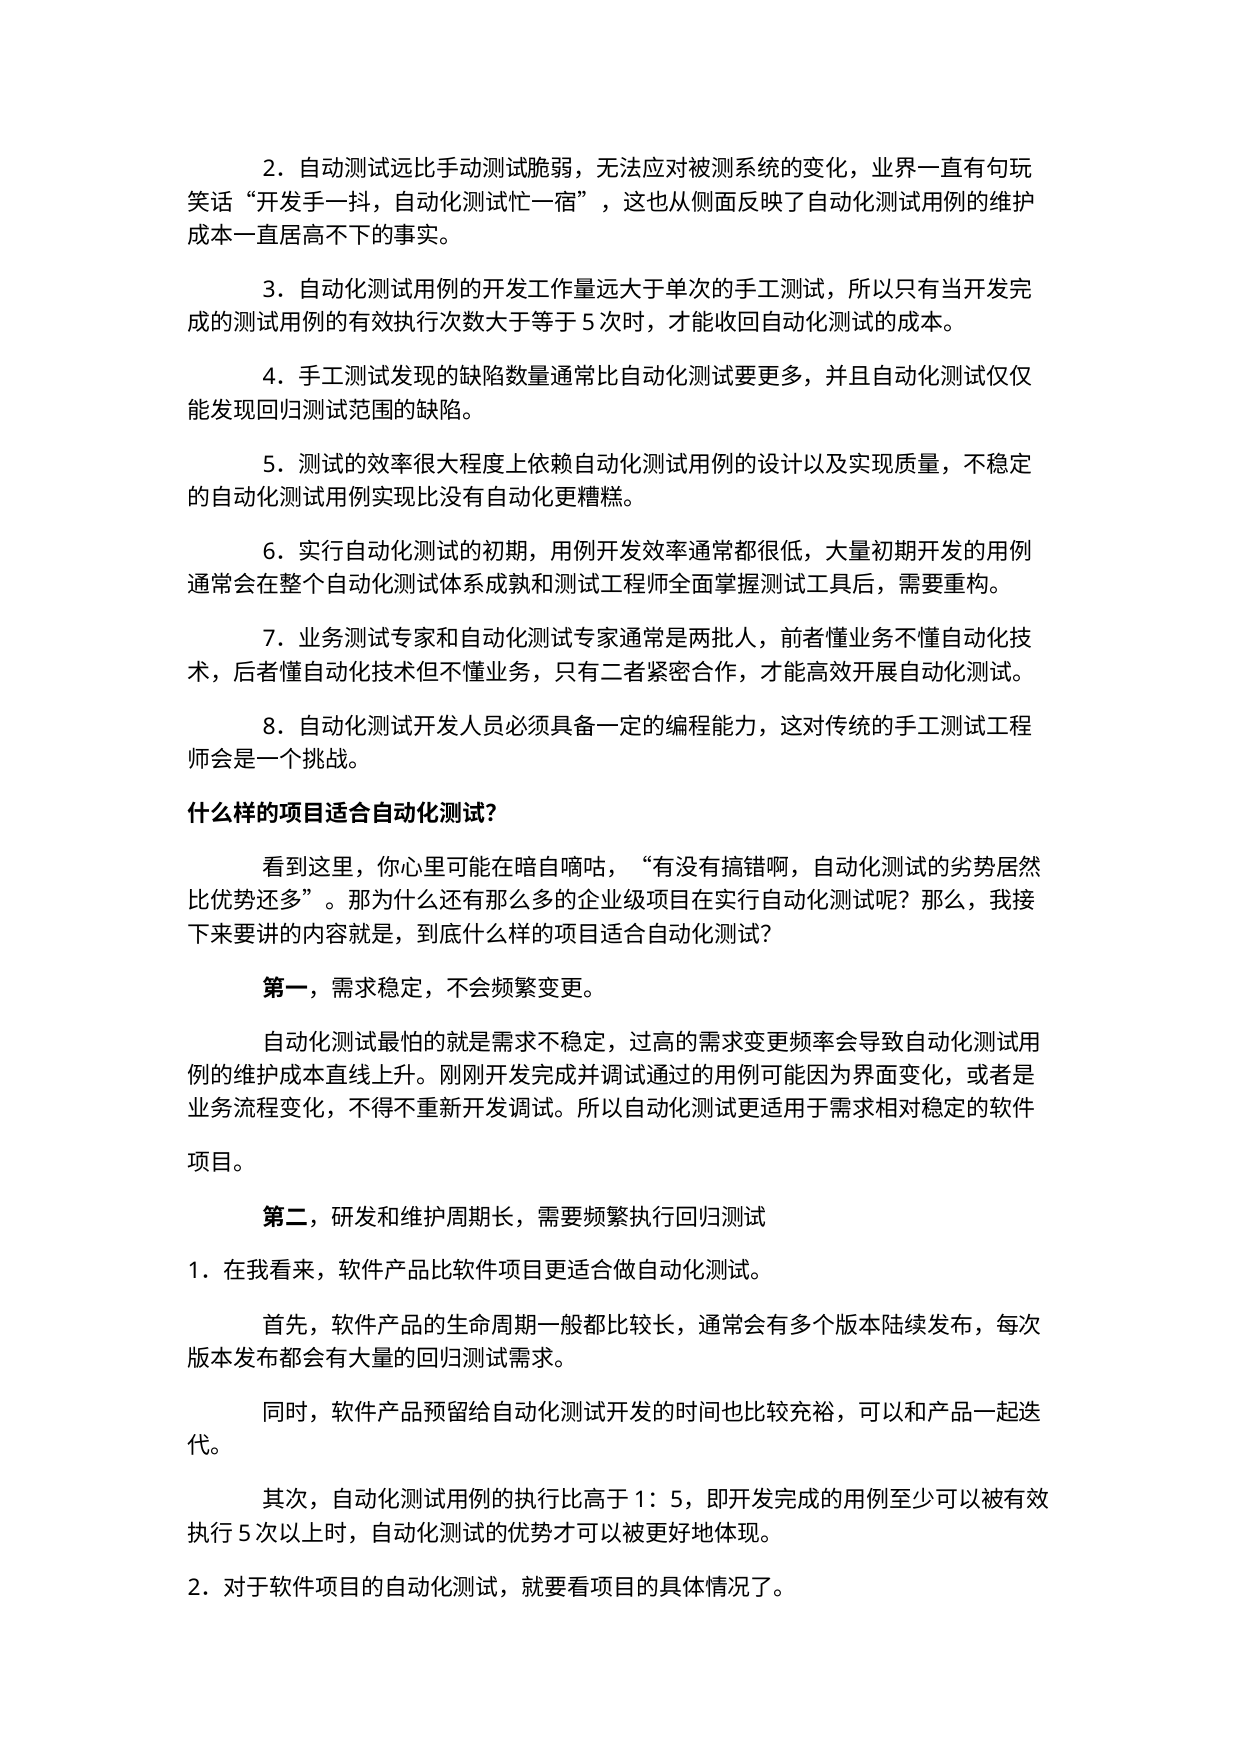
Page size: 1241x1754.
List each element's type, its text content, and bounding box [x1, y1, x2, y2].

text 项目。 [187, 1144, 1053, 1177]
text 第一，需求稳定，不会频繁变更。 [187, 970, 1053, 1003]
text 首先，软件产品的生命周期一般都比较长，通常会有多个版本陆续发布，每次版本发布都会有大量的回归测试需求。 [187, 1307, 1053, 1373]
text 自动化测试最怕的就是需求不稳定，过高的需求变更频率会导致自动化测试用例的维护成本直线上升。刚刚开发完成并调试通过的用例可能因为界面变化，或者是业务流程变化，不得不重新开发调试。所以自动化测试更适用于需求相对稳定的软件 [187, 1024, 1053, 1123]
text 6．实行自动化测试的初期，用例开发效率通常都很低，大量初期开发的用例通常会在整个自动化测试体系成孰和测试工程师全面掌握测试工具后，需要重构。 [187, 533, 1053, 599]
text 4．手工测试发现的缺陷数量通常比自动化测试要更多，并且自动化测试仅仅能发现回归测试范围的缺陷。 [187, 358, 1053, 425]
text 2．自动测试远比手动测试脆弱，无法应对被测系统的变化，业界一直有句玩笑话“开发手一抖，自动化测试忙一宿”，这也从侧面反映了自动化测试用例的维护成本一直居高不下的事实。 [187, 150, 1053, 250]
text 同时，软件产品预留给自动化测试开发的时间也比较充裕，可以和产品一起迭代。 [187, 1394, 1053, 1460]
text 什么样的项目适合自动化测试？ [187, 795, 1053, 828]
text 5．测试的效率很大程度上依赖自动化测试用例的设计以及实现质量，不稳定的自动化测试用例实现比没有自动化更糟糕。 [187, 446, 1053, 512]
text 其次，自动化测试用例的执行比高于1：5，即开发完成的用例至少可以被有效执行5次以上时，自动化测试的优势才可以被更好地体现。 [187, 1481, 1053, 1548]
text 8．自动化测试开发人员必须具备一定的编程能力，这对传统的手工测试工程师会是一个挑战。 [187, 708, 1053, 774]
text 7．业务测试专家和自动化测试专家通常是两批人，前者懂业务不懂自动化技术，后者懂自动化技术但不懂业务，只有二者紧密合作，才能高效开展自动化测试。 [187, 620, 1053, 687]
text 2．对于软件项目的自动化测试，就要看项目的具体情况了。 [187, 1569, 1053, 1602]
text 第二，研发和维护周期长，需要频繁执行回归测试 [187, 1198, 1053, 1232]
text 3．自动化测试用例的开发工作量远大于单次的手工测试，所以只有当开发完成的测试用例的有效执行次数大于等于5次时，才能收回自动化测试的成本。 [187, 271, 1053, 337]
text 看到这里，你心里可能在暗自嘀咕，“有没有搞错啊，自动化测试的劣势居然比优势还多”。那为什么还有那么多的企业级项目在实行自动化测试呢？那么，我接下来要讲的内容就是，到底什么样的项目适合自动化测试？ [187, 849, 1053, 949]
text 1．在我看来，软件产品比软件项目更适合做自动化测试。 [187, 1252, 1053, 1286]
